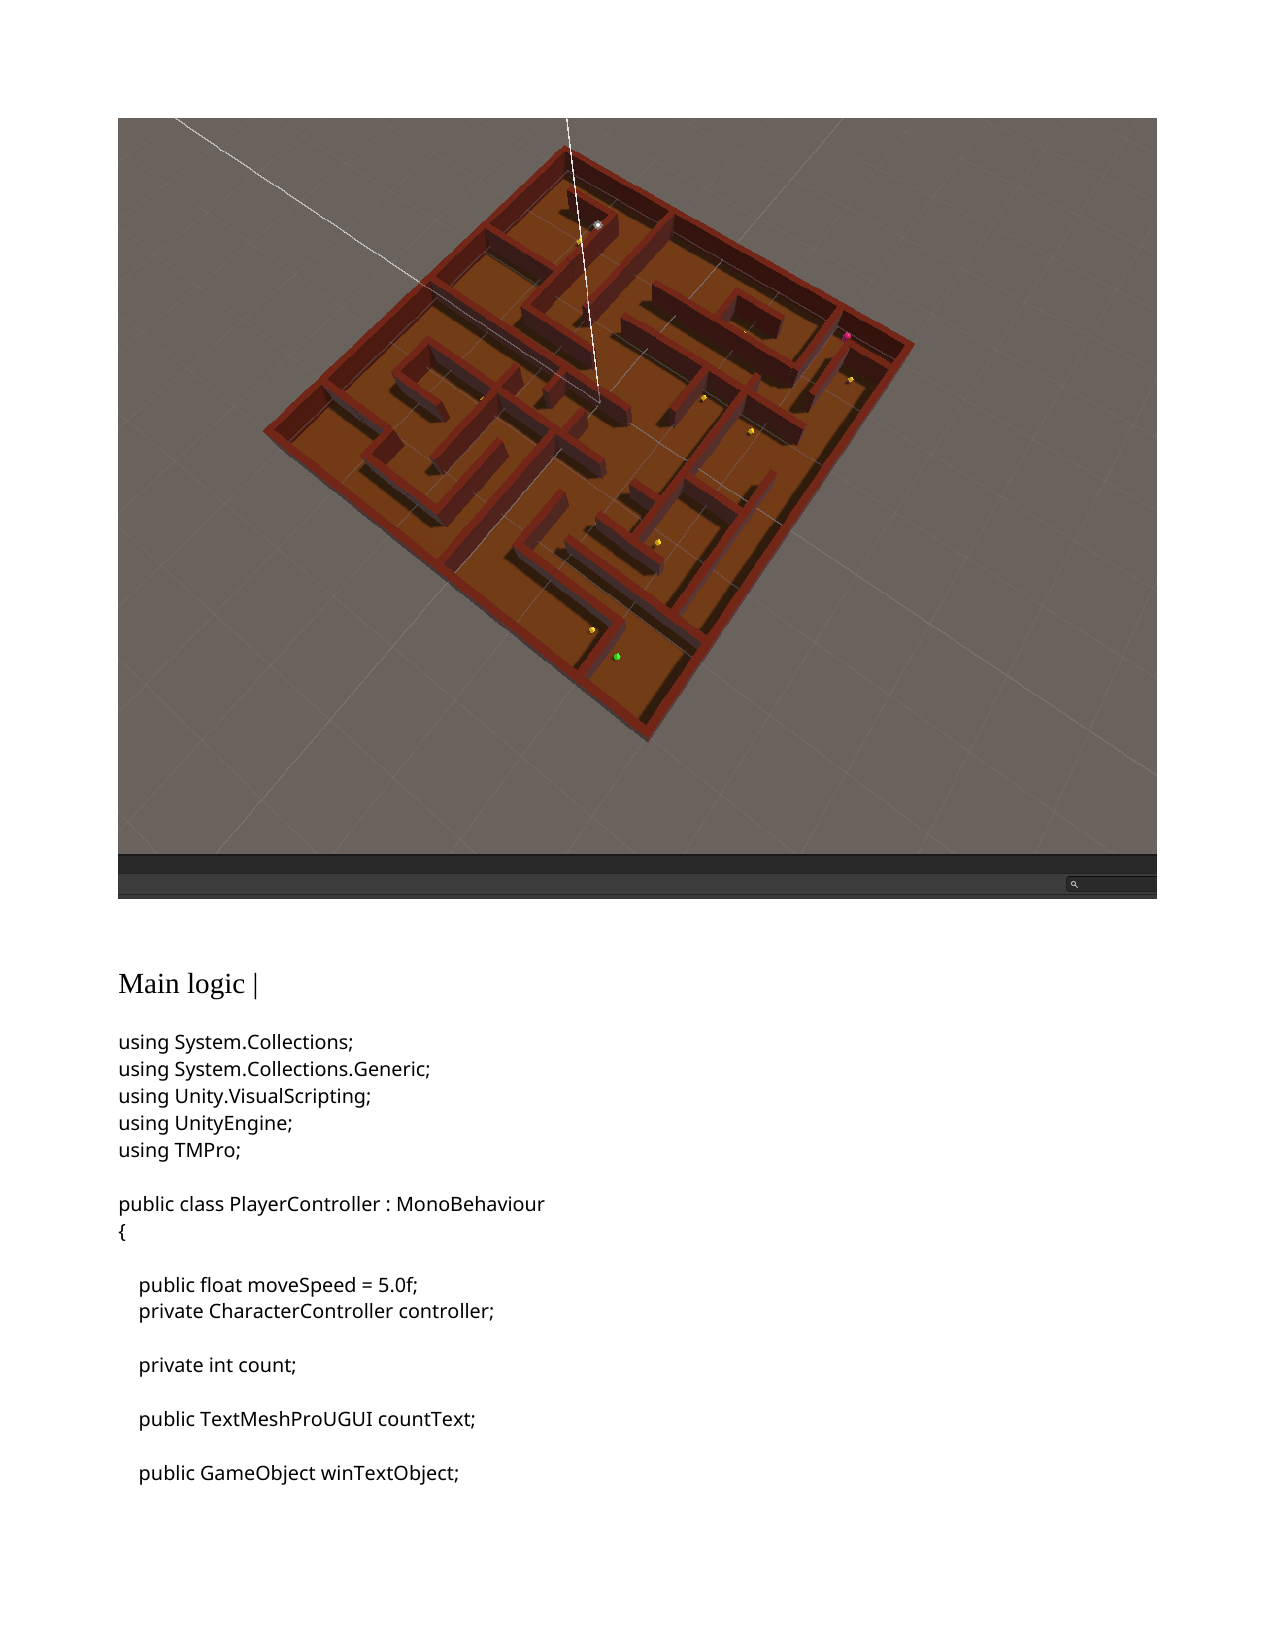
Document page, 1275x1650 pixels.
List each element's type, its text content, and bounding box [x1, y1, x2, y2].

text public class PlayerController : MonoBehaviour [118, 1190, 1157, 1217]
text using System.Collections; [118, 1028, 1157, 1055]
text using System.Collections.Generic; [118, 1055, 1157, 1082]
text public float moveSpeed = 5.0f; [118, 1271, 1157, 1298]
text public GameObject winTextObject; [118, 1460, 1157, 1487]
picture [118, 118, 1157, 899]
text private int count; [118, 1352, 1157, 1379]
text using UnityEngine; [118, 1109, 1157, 1136]
text using Unity.VisualScripting; [118, 1082, 1157, 1109]
text using TMPro; [118, 1136, 1157, 1163]
text { [118, 1217, 1157, 1244]
text Main logic | [118, 966, 1157, 1028]
text public TextMeshProUGUI countText; [118, 1406, 1157, 1433]
text private CharacterController controller; [118, 1298, 1157, 1325]
